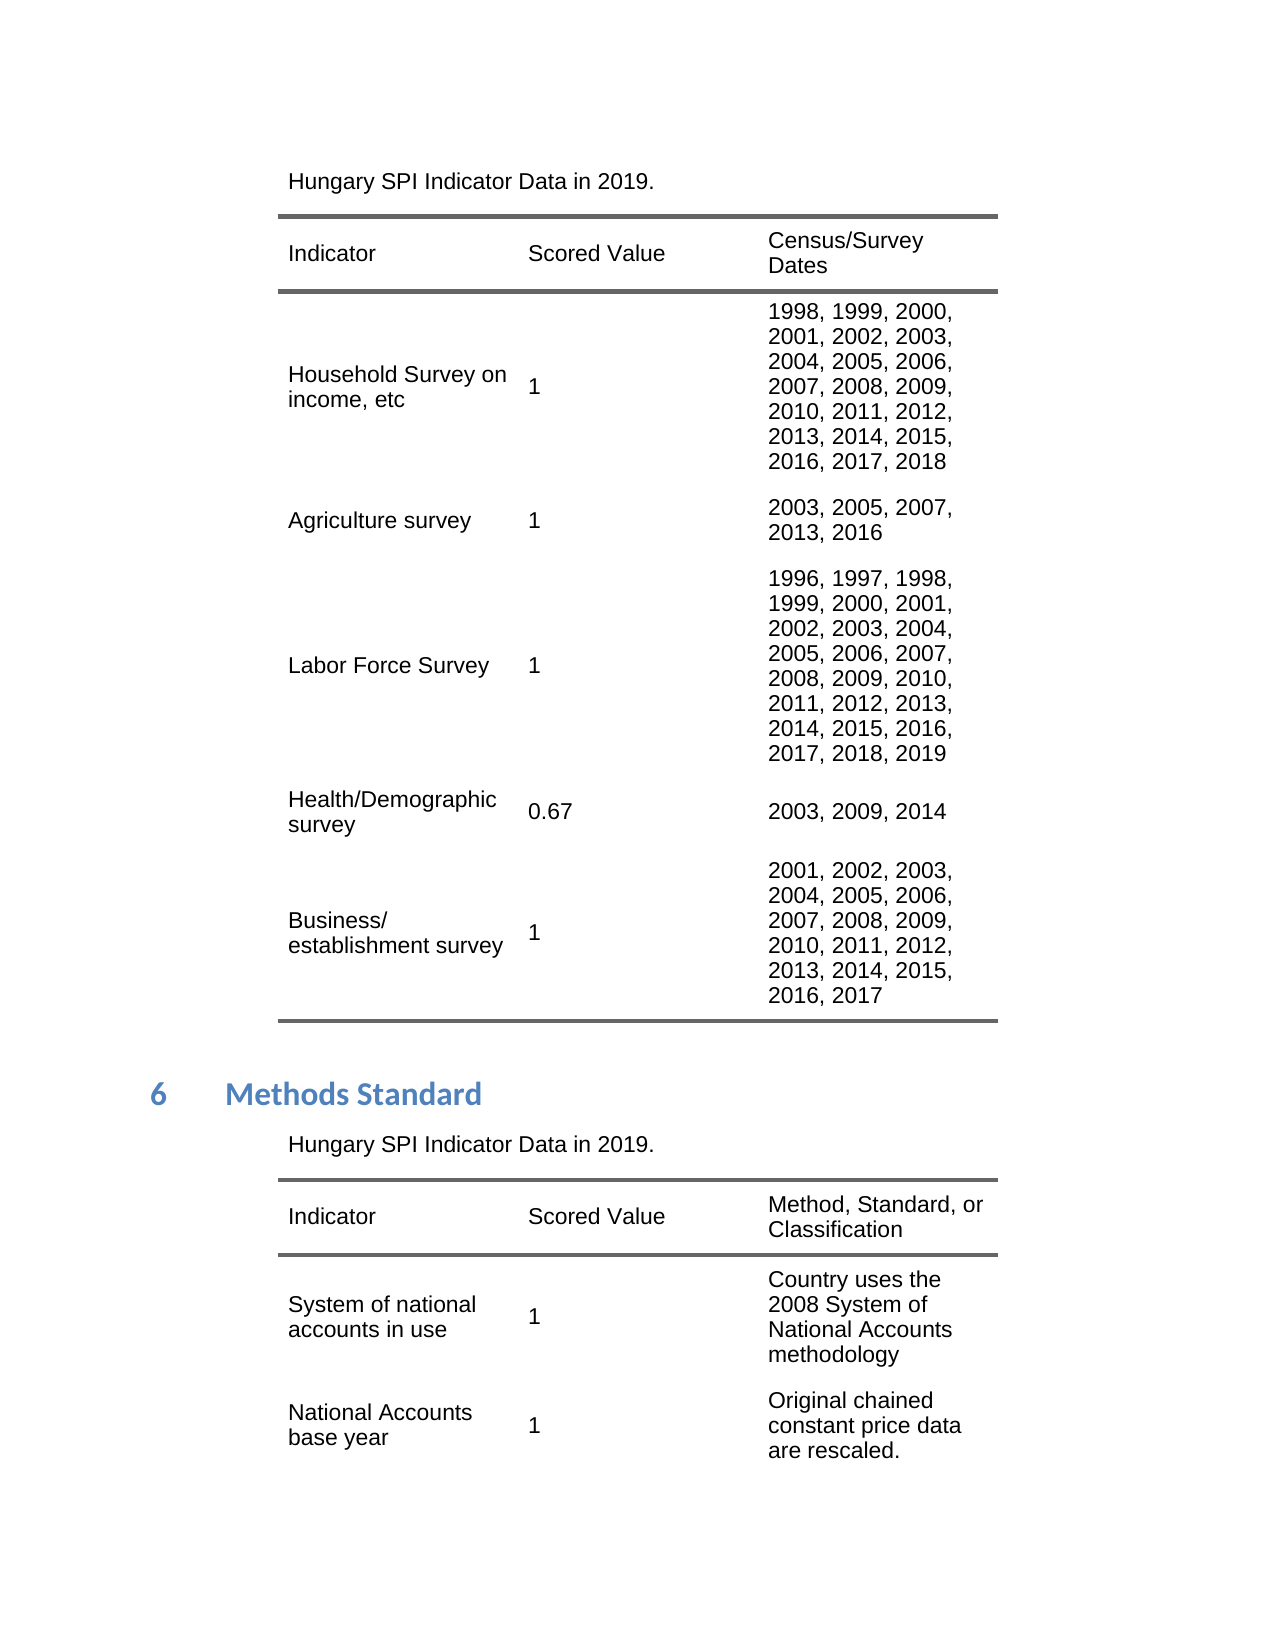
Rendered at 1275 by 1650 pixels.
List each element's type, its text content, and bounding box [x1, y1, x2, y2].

table_cell 0.67 [518, 777, 757, 848]
table_cell Indicator [278, 1182, 517, 1253]
table_cell 2001, 2002, 2003, 2004, 2005, 2006, 2007, 2008, 2009, 2010, 2011, 2012, 2013, 2014, 2015, 2016, 2017 [758, 848, 997, 1018]
table_cell Health/Demographic survey [278, 777, 517, 848]
table_cell 1 [518, 848, 757, 1018]
table_cell 1 [518, 294, 757, 485]
table_cell 1996, 1997, 1998, 1999, 2000, 2001, 2002, 2003, 2004, 2005, 2006, 2007, 2008, 2009, 2010, 2011, 2012, 2013, 2014, 2015, 2016, 2017, 2018, 2019 [758, 556, 997, 777]
subtitle 6 Methods Standard [150, 1073, 1125, 1113]
table_cell Country uses the 2008 System of National Accounts methodology [758, 1257, 997, 1378]
table_header Hungary SPI Indicator Data in 2019. [278, 1113, 997, 1178]
table_cell Scored Value [518, 1182, 757, 1253]
table_cell 1 [518, 1257, 757, 1378]
table_cell Census/Survey Dates [758, 219, 997, 289]
table_cell 1 [518, 1378, 757, 1473]
table_cell 2003, 2009, 2014 [758, 777, 997, 848]
table_cell Agriculture survey [278, 485, 517, 556]
table_cell Indicator [278, 219, 517, 289]
table_cell System of national accounts in use [278, 1257, 517, 1378]
table_cell Scored Value [518, 219, 757, 289]
table_cell 1998, 1999, 2000, 2001, 2002, 2003, 2004, 2005, 2006, 2007, 2008, 2009, 2010, 2011, 2012, 2013, 2014, 2015, 2016, 2017, 2018 [758, 294, 997, 485]
table_cell National Accounts base year [278, 1378, 517, 1473]
table_cell Original chained constant price data are rescaled. [758, 1378, 997, 1473]
table_cell Method, Standard, or Classification [758, 1182, 997, 1253]
table_cell 1 [518, 485, 757, 556]
table_cell 2003, 2005, 2007, 2013, 2016 [758, 485, 997, 556]
table_cell 1 [518, 556, 757, 777]
table_cell Labor Force Survey [278, 556, 517, 777]
table_cell Business/establishment survey [278, 848, 517, 1018]
table_cell Household Survey on income, etc [278, 294, 517, 485]
table_header Hungary SPI Indicator Data in 2019. [278, 150, 997, 214]
